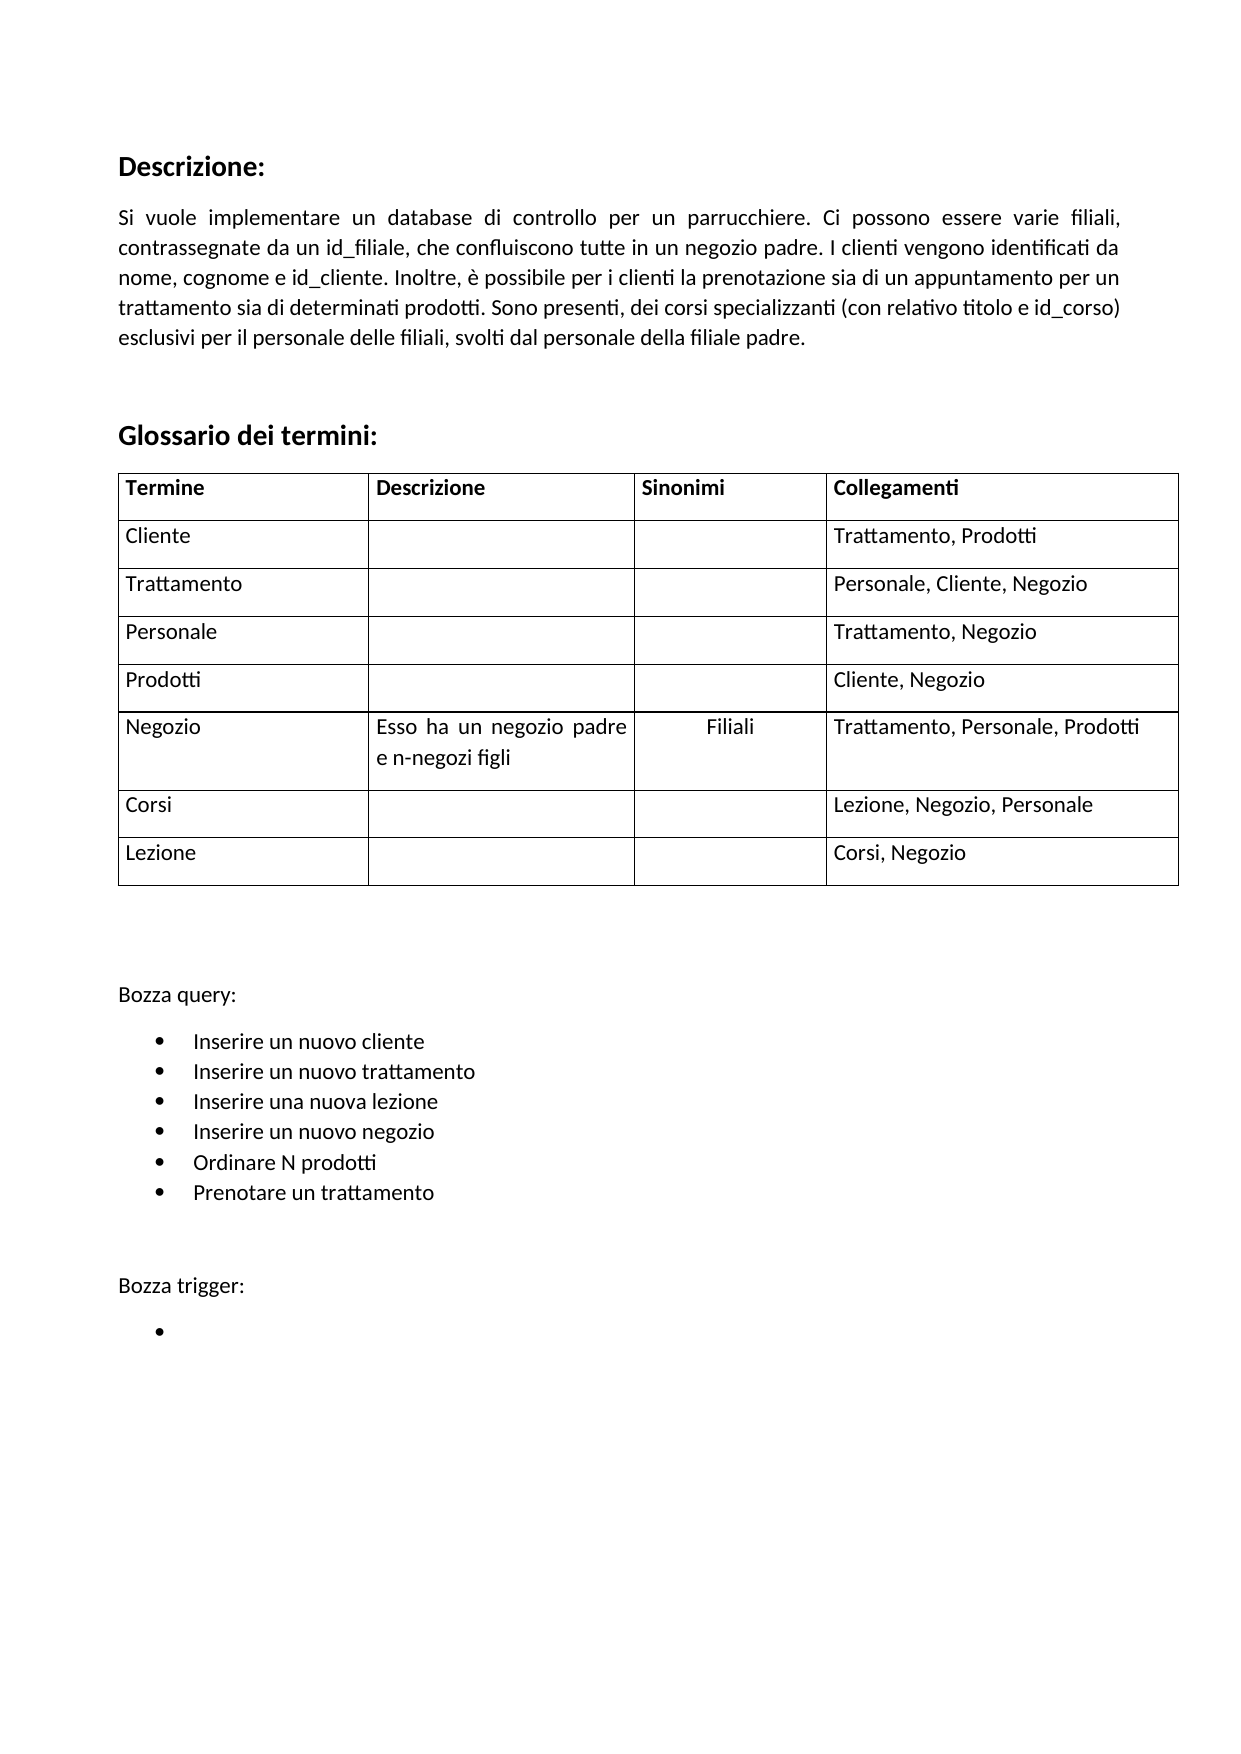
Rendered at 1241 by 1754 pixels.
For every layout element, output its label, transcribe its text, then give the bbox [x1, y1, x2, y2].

list Inserire un nuovo cliente [156, 1027, 1122, 1055]
table_header Sinonimi [635, 474, 826, 520]
table_cell Trattamento, Prodotti [827, 521, 1178, 568]
table_cell [635, 791, 826, 837]
table_cell [369, 838, 634, 885]
table_cell [635, 838, 826, 885]
table_header Termine [119, 474, 368, 520]
table_cell Negozio [119, 713, 368, 789]
table_cell [369, 791, 634, 837]
list Inserire una nuova lezione [156, 1087, 1122, 1115]
table_cell Cliente, Negozio [827, 665, 1178, 711]
text Bozza trigger: [118, 1272, 1122, 1299]
list Ordinare N prodotti [156, 1148, 1122, 1176]
table_cell [369, 665, 634, 711]
list Prenotare un trattamento [156, 1178, 1122, 1206]
table_header Collegamenti [827, 474, 1178, 520]
table_cell [635, 569, 826, 616]
list Inserire un nuovo negozio [156, 1117, 1122, 1145]
table_cell [635, 521, 826, 568]
table_cell Esso ha un negozio padre e n-negozi figli [369, 713, 634, 789]
table_cell Personale [119, 617, 368, 664]
table_cell [635, 665, 826, 711]
table_cell Corsi, Negozio [827, 838, 1178, 885]
table_cell Trattamento, Negozio [827, 617, 1178, 664]
table_cell Lezione [119, 838, 368, 885]
table_cell [369, 521, 634, 568]
table_cell Trattamento [119, 569, 368, 616]
table_header Descrizione [369, 474, 634, 520]
table_cell Corsi [119, 791, 368, 837]
table_cell Filiali [635, 713, 826, 789]
table_cell Cliente [119, 521, 368, 568]
table_cell Prodotti [119, 665, 368, 711]
table_cell [635, 617, 826, 664]
table_cell Trattamento, Personale, Prodotti [827, 713, 1178, 789]
table_cell [369, 617, 634, 664]
text Si vuole implementare un database di controllo per un parrucchiere. Ci possono essere varie filiali, contrassegnate da un id_filiale, che confluiscono tutte in un negozio padre. I clienti vengono identificati da nome, cognome e id_cliente. Inoltre, è possibile per i clienti la prenotazione sia di un appuntamento per un trattamento sia di determinati prodotti. Sono presenti, dei corsi specializzanti (con relativo titolo e id_corso) esclusivi per il personale delle filiali, svolti dal personale della filiale padre. [118, 203, 1122, 352]
text Descrizione: [118, 148, 1122, 183]
list Inserire un nuovo trattamento [156, 1057, 1122, 1085]
text Bozza query: [118, 980, 1122, 1008]
text Glossario dei termini: [118, 417, 1122, 453]
table_cell [369, 569, 634, 616]
table_cell Personale, Cliente, Negozio [827, 569, 1178, 616]
table_cell Lezione, Negozio, Personale [827, 791, 1178, 837]
